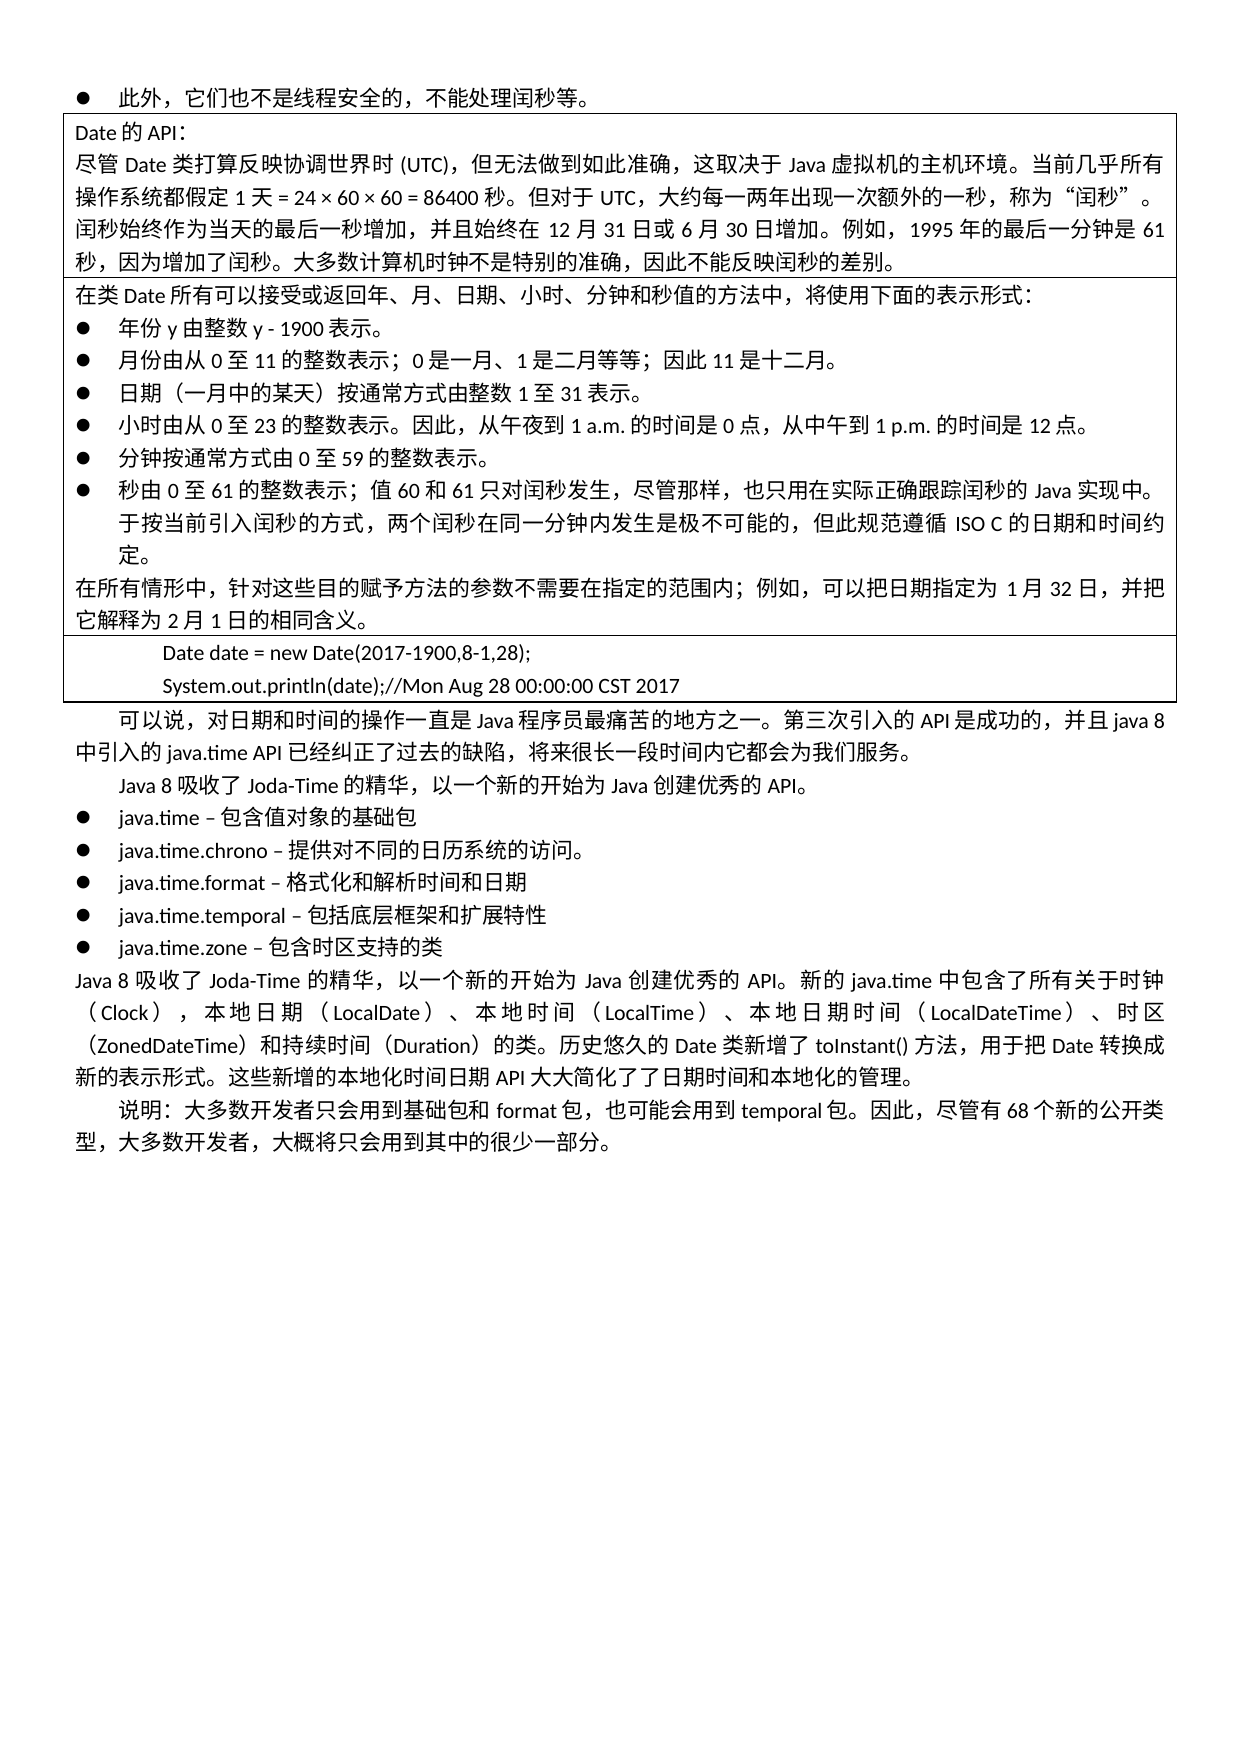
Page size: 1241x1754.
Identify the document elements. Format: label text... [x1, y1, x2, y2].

text 说明：大多数开发者只会用到基础包和format包，也可能会用到temporal包。因此，尽管有68个新的公开类型，大多数开发者，大概将只会用到其中的很少一部分。 [75, 1092, 1165, 1157]
table_header Date的API： 尽管 Date 类打算反映协调世界时 (UTC)，但无法做到如此准确，这取决于 Java 虚拟机的主机环境。当前几乎所有操作系统都假定 1 天 = 24 × 60 × 60 = 86400 秒。但对于 UTC，大约每一两年出现一次额外的一秒，称为“闰秒”。闰秒始终作为当天的最后一秒增加，并且始终在 12 月 31 日或 6 月 30 日增加。例如，1995 年的最后一分钟是 61 秒，因为增加了闰秒。大多数计算机时钟不是特别的准确，因此不能反映闰秒的差别。 [64, 114, 1176, 277]
list java.time – 包含值对象的基础包 [75, 800, 1165, 832]
text Java 8 吸收了 Joda-Time 的精华，以一个新的开始为 Java 创建优秀的 API。新的 java.time 中包含了所有关于时钟（Clock），本地日期（LocalDate）、本地时间（LocalTime）、本地日期时间（LocalDateTime）、时区（ZonedDateTime）和持续时间（Duration）的类。历史悠久的 Date 类新增了 toInstant() 方法，用于把 Date 转换成新的表示形式。这些新增的本地化时间日期 API 大大简化了了日期时间和本地化的管理。 [75, 962, 1165, 1092]
text Java 8 吸收了 Joda-Time 的精华，以一个新的开始为 Java 创建优秀的 API。 [75, 767, 1165, 800]
table_cell Date date = new Date(2017-1900,8-1,28); System.out.println(date);//Mon Aug 28 00:00:00 CST 2017 [64, 636, 1176, 701]
text 可以说，对日期和时间的操作一直是Java程序员最痛苦的地方之一。第三次引入的API是成功的，并且java 8中引入的java.time API 已经纠正了过去的缺陷，将来很长一段时间内它都会为我们服务。 [75, 703, 1165, 767]
list java.time.format – 格式化和解析时间和日期 [75, 865, 1165, 897]
list java.time.chrono – 提供对不同的日历系统的访问。 [75, 832, 1165, 865]
table_cell 在类 Date 所有可以接受或返回年、月、日期、小时、分钟和秒值的方法中，将使用下面的表示形式： 年份 y 由整数 y - 1900 表示。 月份由从 0 至 11 的整数表示；0 是一月、1 是二月等等；因此 11 是十二月。 日期（一月中的某天）按通常方式由整数 1 至 31 表示。 小时由从 0 至 23 的整数表示。因此，从午夜到 1 a.m. 的时间是 0 点，从中午到 1 p.m. 的时间是 12 点。 分钟按通常方式由 0 至 59 的整数表示。 秒由 0 至 61 的整数表示；值 60 和 61 只对闰秒发生，尽管那样，也只用在实际正确跟踪闰秒的 Java 实现中。于按当前引入闰秒的方式，两个闰秒在同一分钟内发生是极不可能的，但此规范遵循 ISO C 的日期和时间约定。 在所有情形中，针对这些目的赋予方法的参数不需要在指定的范围内；例如，可以把日期指定为 1 月 32 日，并把它解释为 2 月 1 日的相同含义。 [64, 278, 1176, 635]
list 此外，它们也不是线程安全的，不能处理闰秒等。 [75, 81, 1165, 113]
list java.time.zone – 包含时区支持的类 [75, 930, 1165, 962]
list java.time.temporal – 包括底层框架和扩展特性 [75, 897, 1165, 930]
